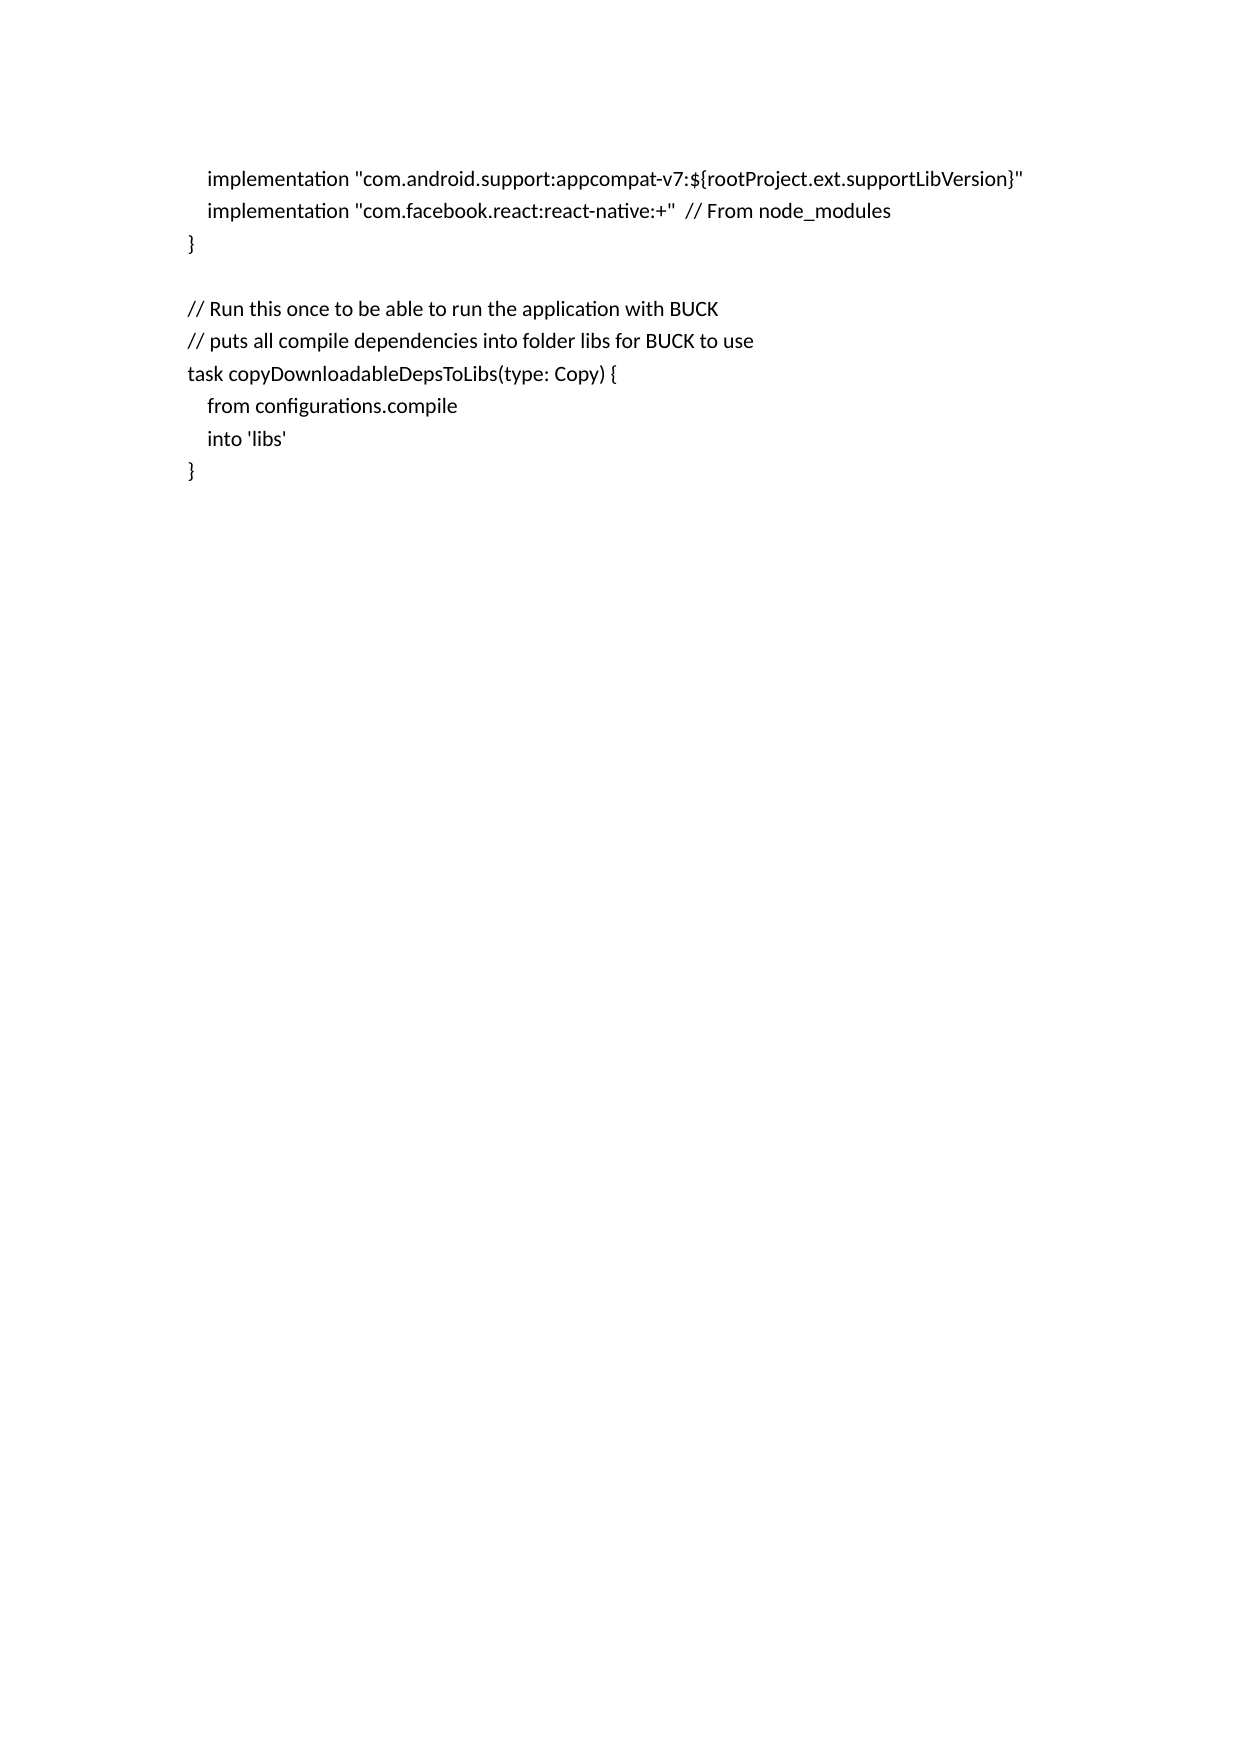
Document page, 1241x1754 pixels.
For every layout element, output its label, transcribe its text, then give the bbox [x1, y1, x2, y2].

text into 'libs' [187, 422, 1053, 454]
text implementation "com.android.support:appcompat-v7:${rootProject.ext.supportLibVersion}" [187, 162, 1053, 194]
text task copyDownloadableDepsToLibs(type: Copy) { [187, 357, 1053, 389]
text // Run this once to be able to run the application with BUCK [187, 292, 1053, 324]
text } [187, 454, 1053, 487]
text from configurations.compile [187, 389, 1053, 422]
text implementation "com.facebook.react:react-native:+" // From node_modules [187, 194, 1053, 227]
text } [187, 227, 1053, 259]
text // puts all compile dependencies into folder libs for BUCK to use [187, 324, 1053, 357]
